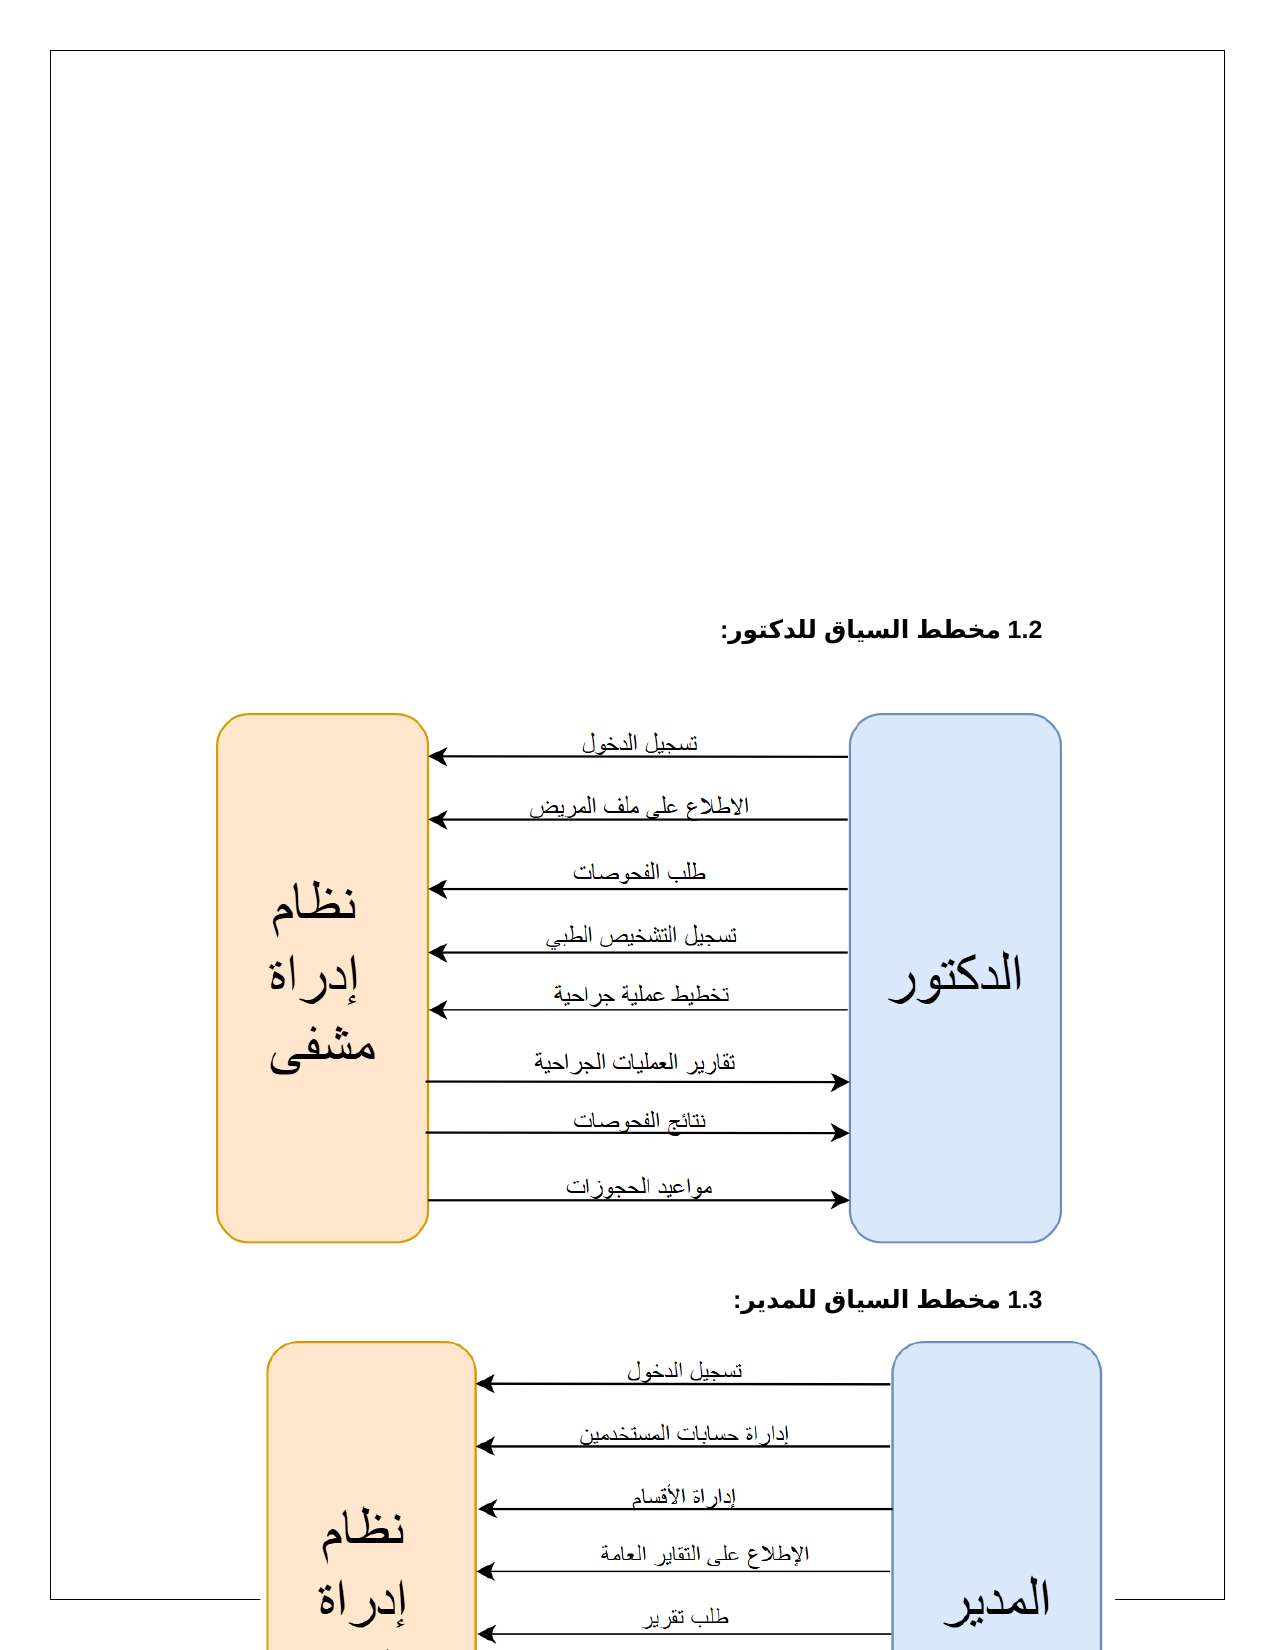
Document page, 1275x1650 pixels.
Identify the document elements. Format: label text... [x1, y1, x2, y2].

picture [210, 710, 1065, 1246]
text 1.2 مخطط السياق للدكتور: [232, 615, 1042, 644]
picture [260, 1337, 1116, 1650]
text 1.3 مخطط السياق للمدير: [232, 1285, 1042, 1313]
